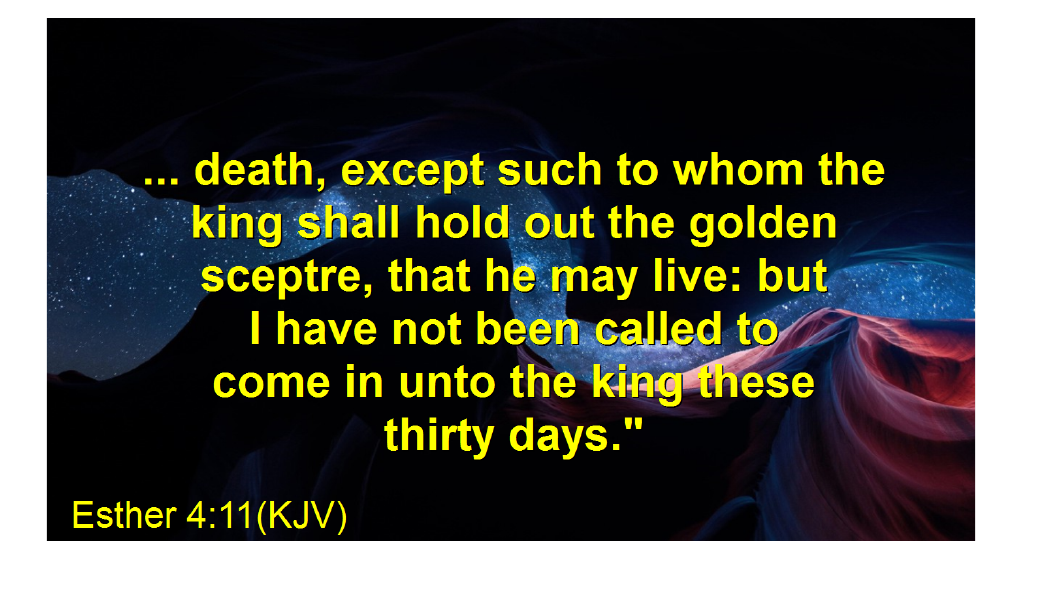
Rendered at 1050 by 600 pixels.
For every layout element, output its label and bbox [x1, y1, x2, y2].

picture [46, 18, 976, 541]
